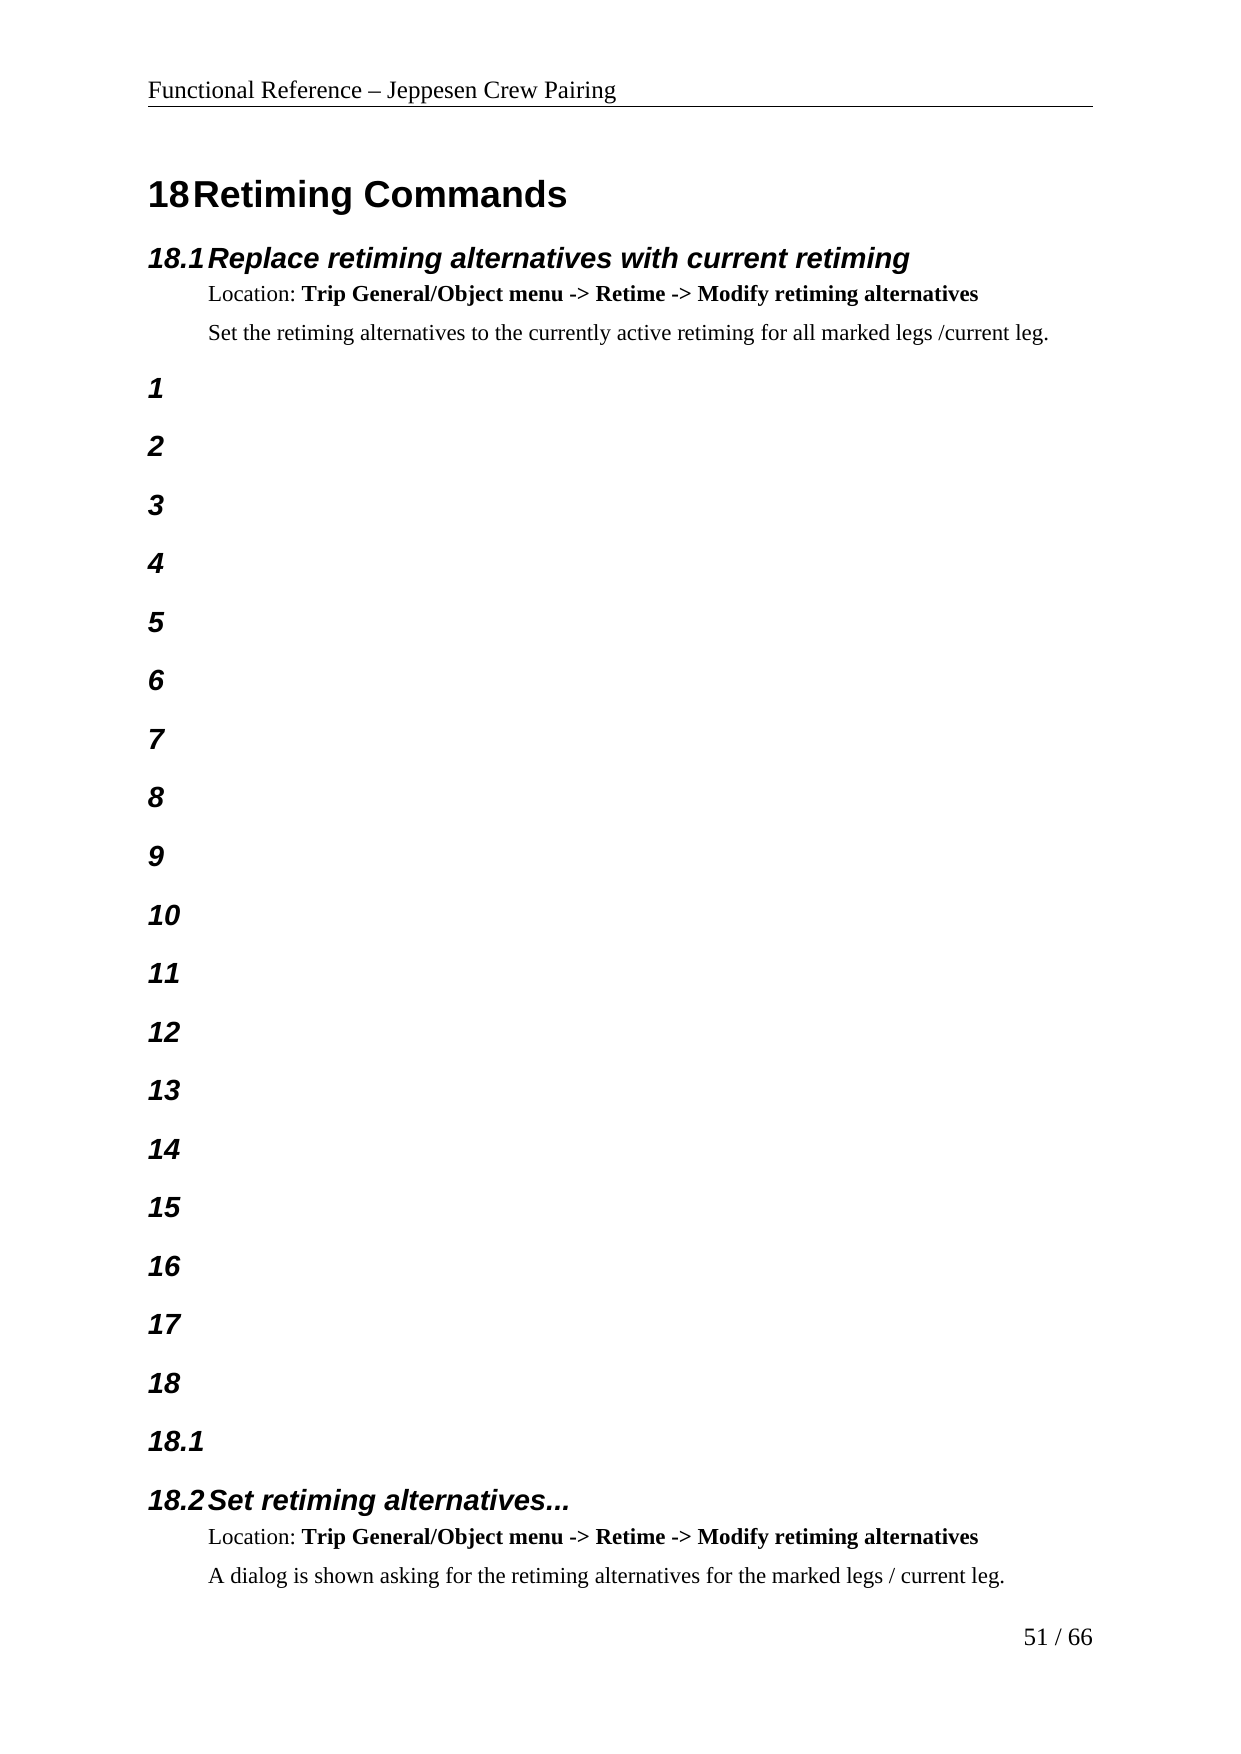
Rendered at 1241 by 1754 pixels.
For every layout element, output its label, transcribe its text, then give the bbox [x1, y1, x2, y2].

subtitle Replace retiming alternatives with current retiming [148, 241, 1093, 274]
text Location: Trip General/Object menu -> Retime -> Modify retiming alternatives [208, 281, 1093, 307]
subtitle Retiming Commands [148, 173, 1093, 216]
text Location: Trip General/Object menu -> Retime -> Modify retiming alternatives [208, 1523, 1093, 1549]
subtitle Set retiming alternatives... [148, 1483, 1093, 1517]
text Set the retiming alternatives to the currently active retiming for all marked legs /current leg. [208, 319, 1093, 346]
text A dialog is shown asking for the retiming alternatives for the marked legs / current leg. [208, 1562, 1093, 1588]
